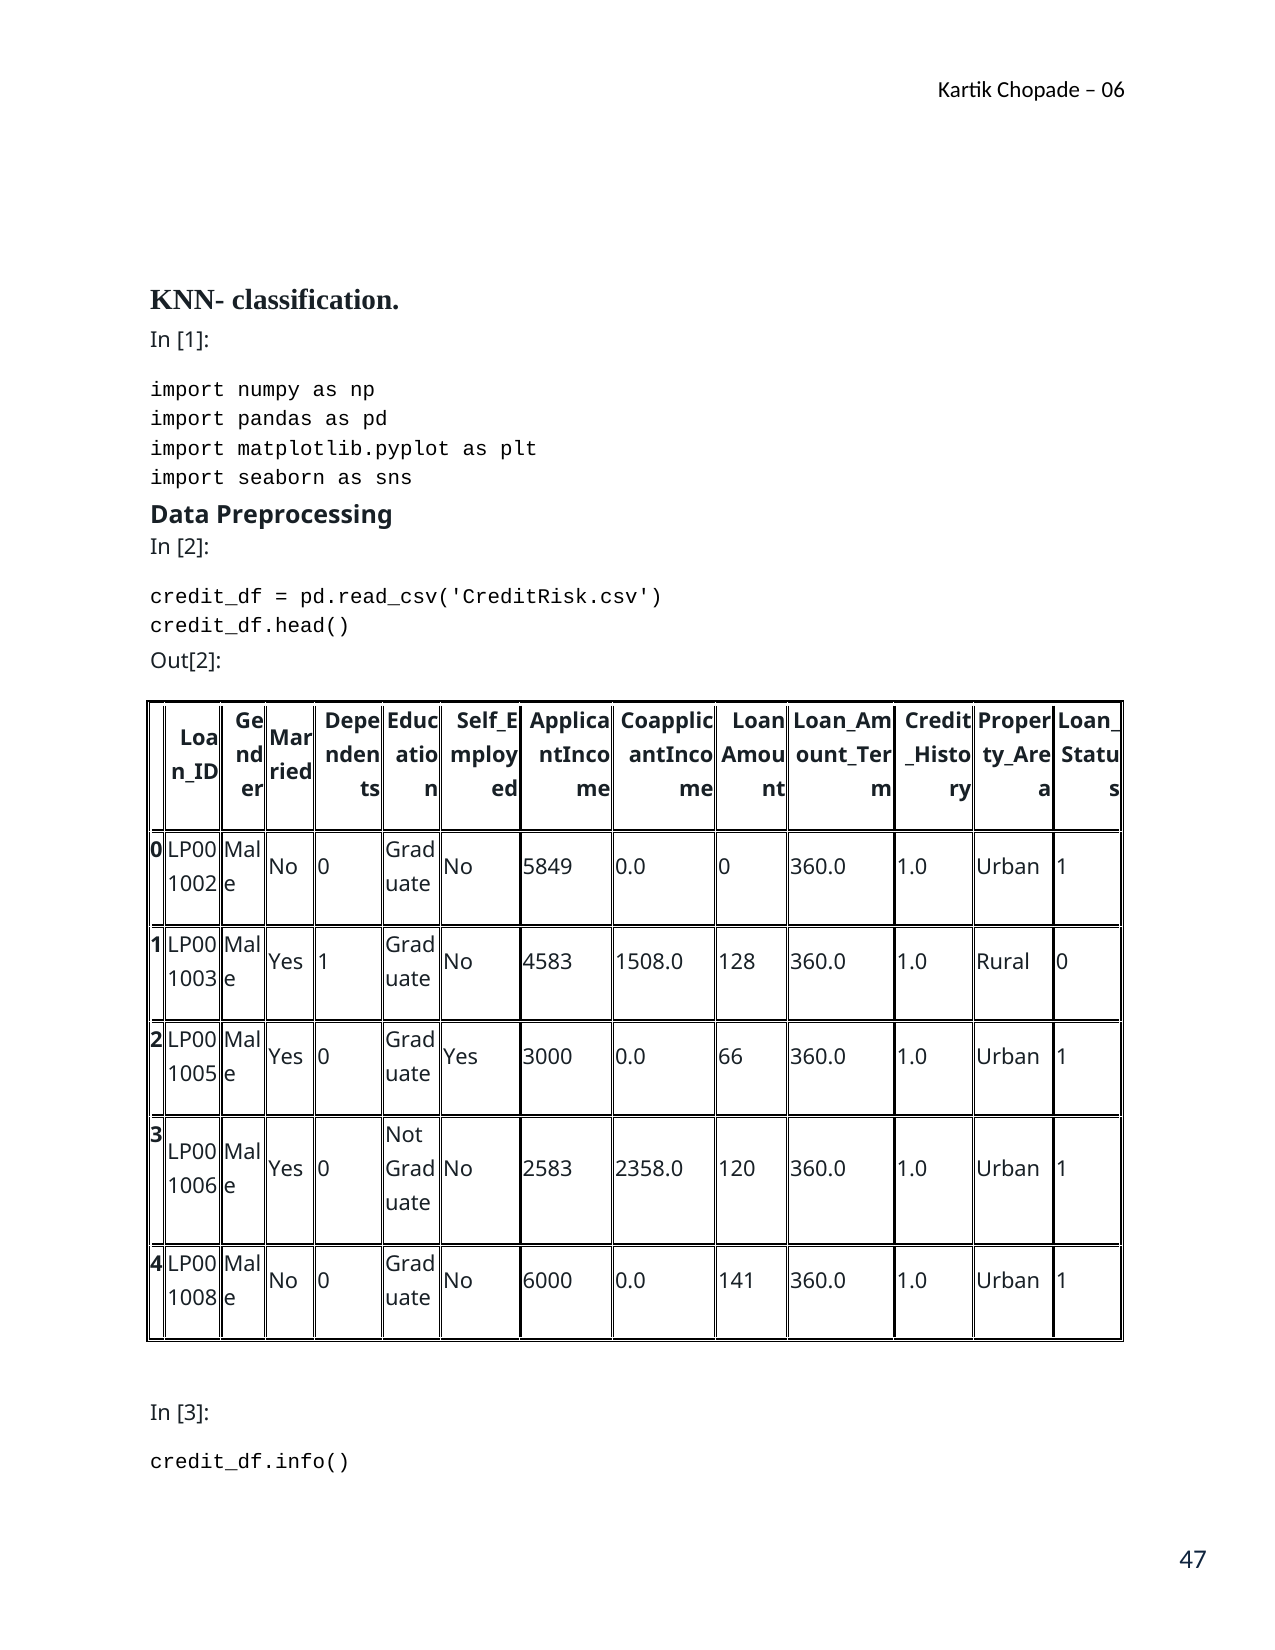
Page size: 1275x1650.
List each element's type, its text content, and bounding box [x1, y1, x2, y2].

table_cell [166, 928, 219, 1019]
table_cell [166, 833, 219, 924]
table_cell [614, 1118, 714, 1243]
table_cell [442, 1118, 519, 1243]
text import pandas as pd [150, 408, 1125, 432]
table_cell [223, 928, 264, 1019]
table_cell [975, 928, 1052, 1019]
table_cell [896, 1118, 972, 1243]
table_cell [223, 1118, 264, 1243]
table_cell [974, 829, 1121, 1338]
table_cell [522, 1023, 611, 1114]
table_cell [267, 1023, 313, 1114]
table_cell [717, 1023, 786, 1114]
text In [1]: [150, 324, 1125, 354]
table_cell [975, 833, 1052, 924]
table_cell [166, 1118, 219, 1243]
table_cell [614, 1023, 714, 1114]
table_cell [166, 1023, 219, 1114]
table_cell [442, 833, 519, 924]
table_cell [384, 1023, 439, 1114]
text credit_df.info() [150, 1451, 1125, 1475]
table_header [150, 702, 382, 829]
text import matplotlib.pyplot as plt [150, 438, 1125, 462]
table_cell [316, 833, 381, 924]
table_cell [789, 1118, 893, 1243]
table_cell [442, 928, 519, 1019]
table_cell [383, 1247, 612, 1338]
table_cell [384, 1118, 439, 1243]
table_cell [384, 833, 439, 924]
text credit_df.head() [150, 615, 1125, 639]
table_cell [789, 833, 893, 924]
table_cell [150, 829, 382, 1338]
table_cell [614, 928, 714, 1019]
text import seaborn as sns [150, 467, 1125, 491]
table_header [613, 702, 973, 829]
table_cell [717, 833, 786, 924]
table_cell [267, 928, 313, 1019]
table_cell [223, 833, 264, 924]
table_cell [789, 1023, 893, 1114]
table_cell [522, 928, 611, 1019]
text Out[2]: [150, 645, 1125, 675]
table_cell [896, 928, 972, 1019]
subtitle Data Preprocessing¶ [150, 497, 1125, 531]
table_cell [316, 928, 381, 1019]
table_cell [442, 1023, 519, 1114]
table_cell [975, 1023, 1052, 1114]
text KNN- classification. [150, 282, 1125, 316]
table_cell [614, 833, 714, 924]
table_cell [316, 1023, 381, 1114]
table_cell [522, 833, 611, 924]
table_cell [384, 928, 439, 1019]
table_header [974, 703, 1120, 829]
text import numpy as np [150, 379, 1125, 403]
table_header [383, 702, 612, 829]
text In [2]: [150, 531, 1125, 561]
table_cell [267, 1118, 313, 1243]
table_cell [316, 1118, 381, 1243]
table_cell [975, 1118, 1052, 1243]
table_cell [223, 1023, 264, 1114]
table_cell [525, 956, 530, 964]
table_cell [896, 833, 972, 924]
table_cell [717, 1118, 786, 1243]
text In [3]: [150, 1396, 1125, 1426]
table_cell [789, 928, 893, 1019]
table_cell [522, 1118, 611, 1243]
text credit_df = pd.read_csv('CreditRisk.csv') [150, 586, 1125, 609]
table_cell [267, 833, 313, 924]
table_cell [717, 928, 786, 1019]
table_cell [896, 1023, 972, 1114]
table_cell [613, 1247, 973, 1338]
